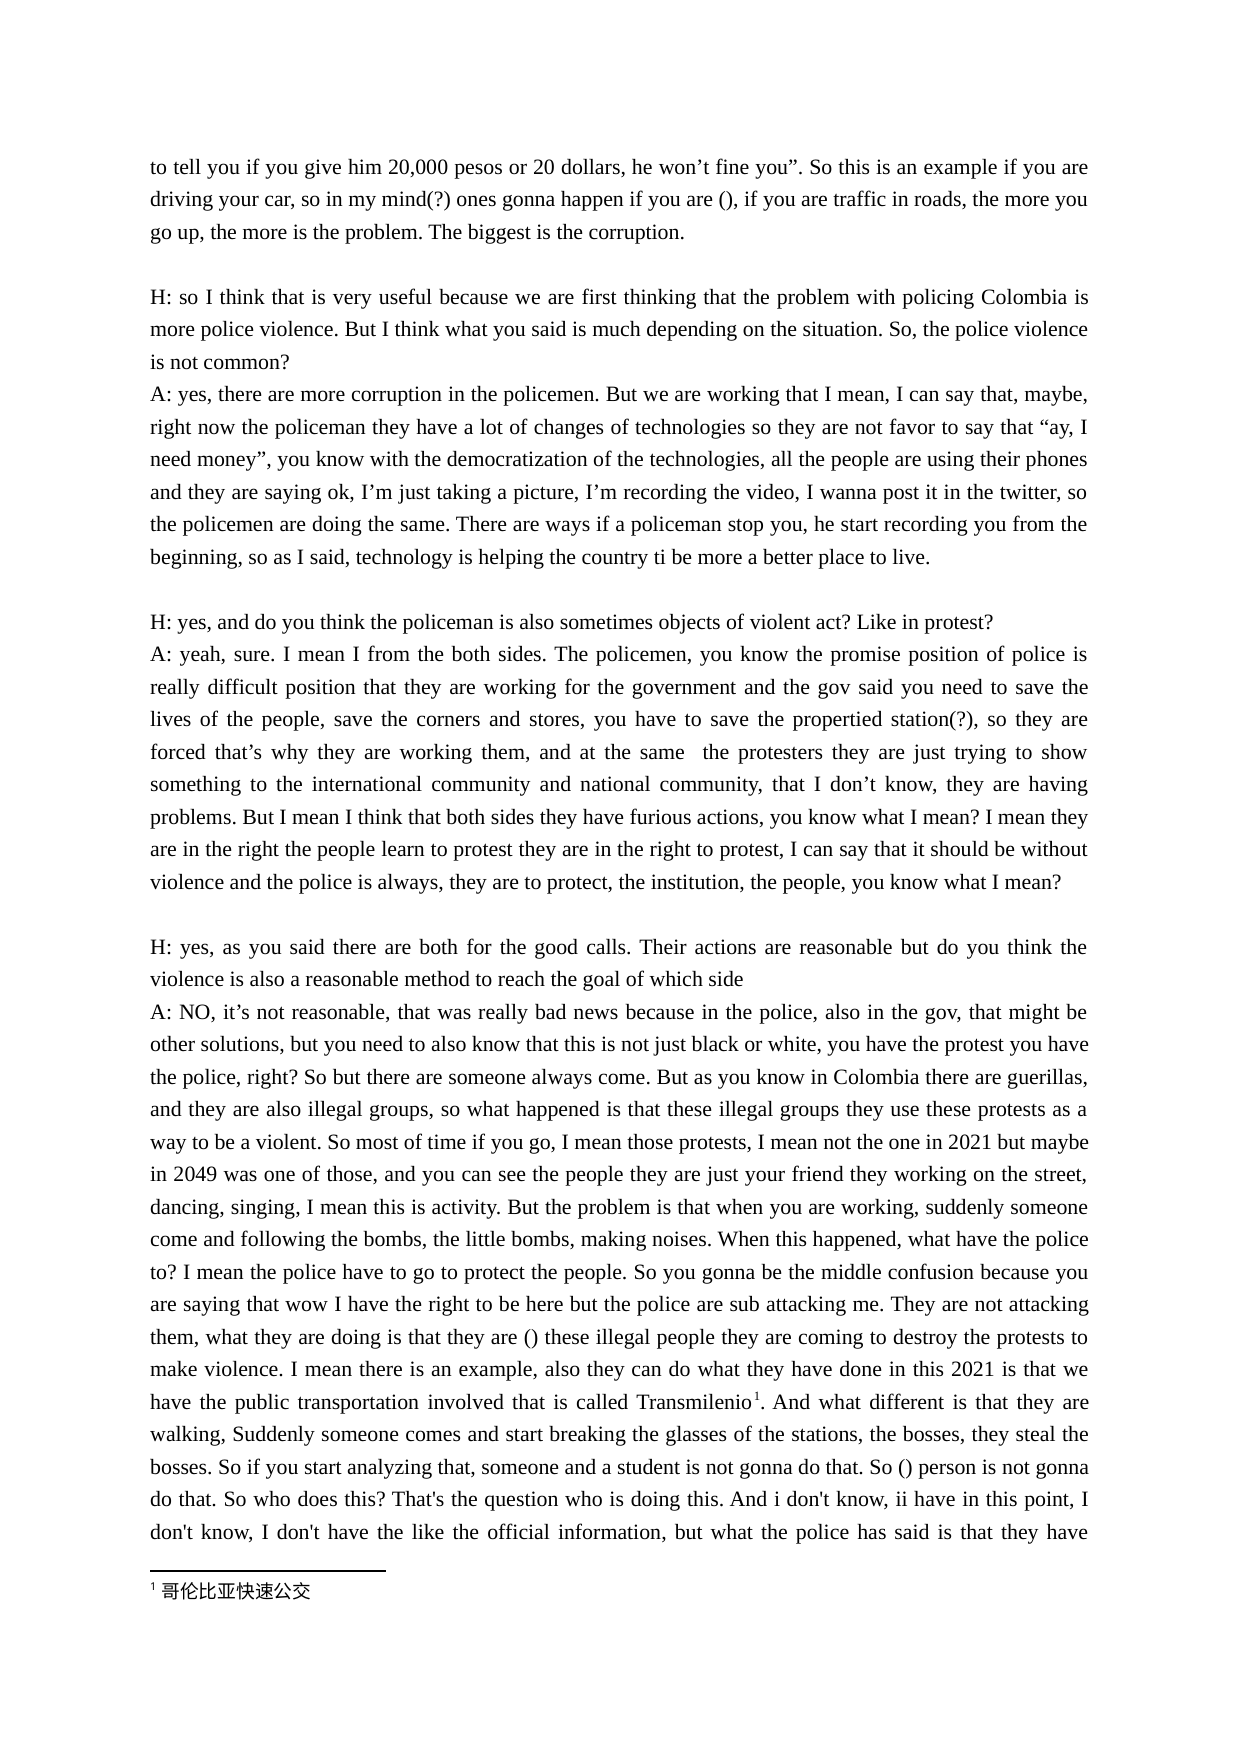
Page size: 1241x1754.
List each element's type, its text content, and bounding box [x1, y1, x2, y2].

text H: yes, and do you think the policeman is also sometimes objects of violent act? Like in protest? [150, 605, 1090, 637]
text H: so I think that is very useful because we are first thinking that the problem with policing Colombia is more police violence. But I think what you said is much depending on the situation. So, the police violence is not common? [150, 280, 1090, 377]
text H: yes, as you said there are both for the good calls. Their actions are reasonable but do you think the violence is also a reasonable method to reach the goal of which side [150, 930, 1090, 995]
text A: yes, there are more corruption in the policemen. But we are working that I mean, I can say that, maybe, right now the policeman they have a lot of changes of technologies so they are not favor to say that “ay, I need money”, you know with the democratization of the technologies, all the people are using their phones and they are saying ok, I’m just taking a picture, I’m recording the video, I wanna post it in the twitter, so the policemen are doing the same. There are ways if a policeman stop you, he start recording you from the beginning, so as I said, technology is helping the country ti be more a better place to live. [150, 377, 1090, 572]
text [150, 150, 1090, 247]
text A: yeah, sure. I mean I from the both sides. The policemen, you know the promise position of police is really difficult position that they are working for the government and the gov said you need to save the lives of the people, save the corners and stores, you have to save the propertied station(?), so they are forced that’s why they are working them, and at the same the protesters they are just trying to show something to the international community and national community, that I don’t know, they are having problems. But I mean I think that both sides they have furious actions, you know what I mean? I mean they are in the right the people learn to protest they are in the right to protest, I can say that it should be without violence and the police is always, they are to protect, the institution, the people, you know what I mean? [150, 637, 1090, 897]
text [150, 995, 1090, 1547]
